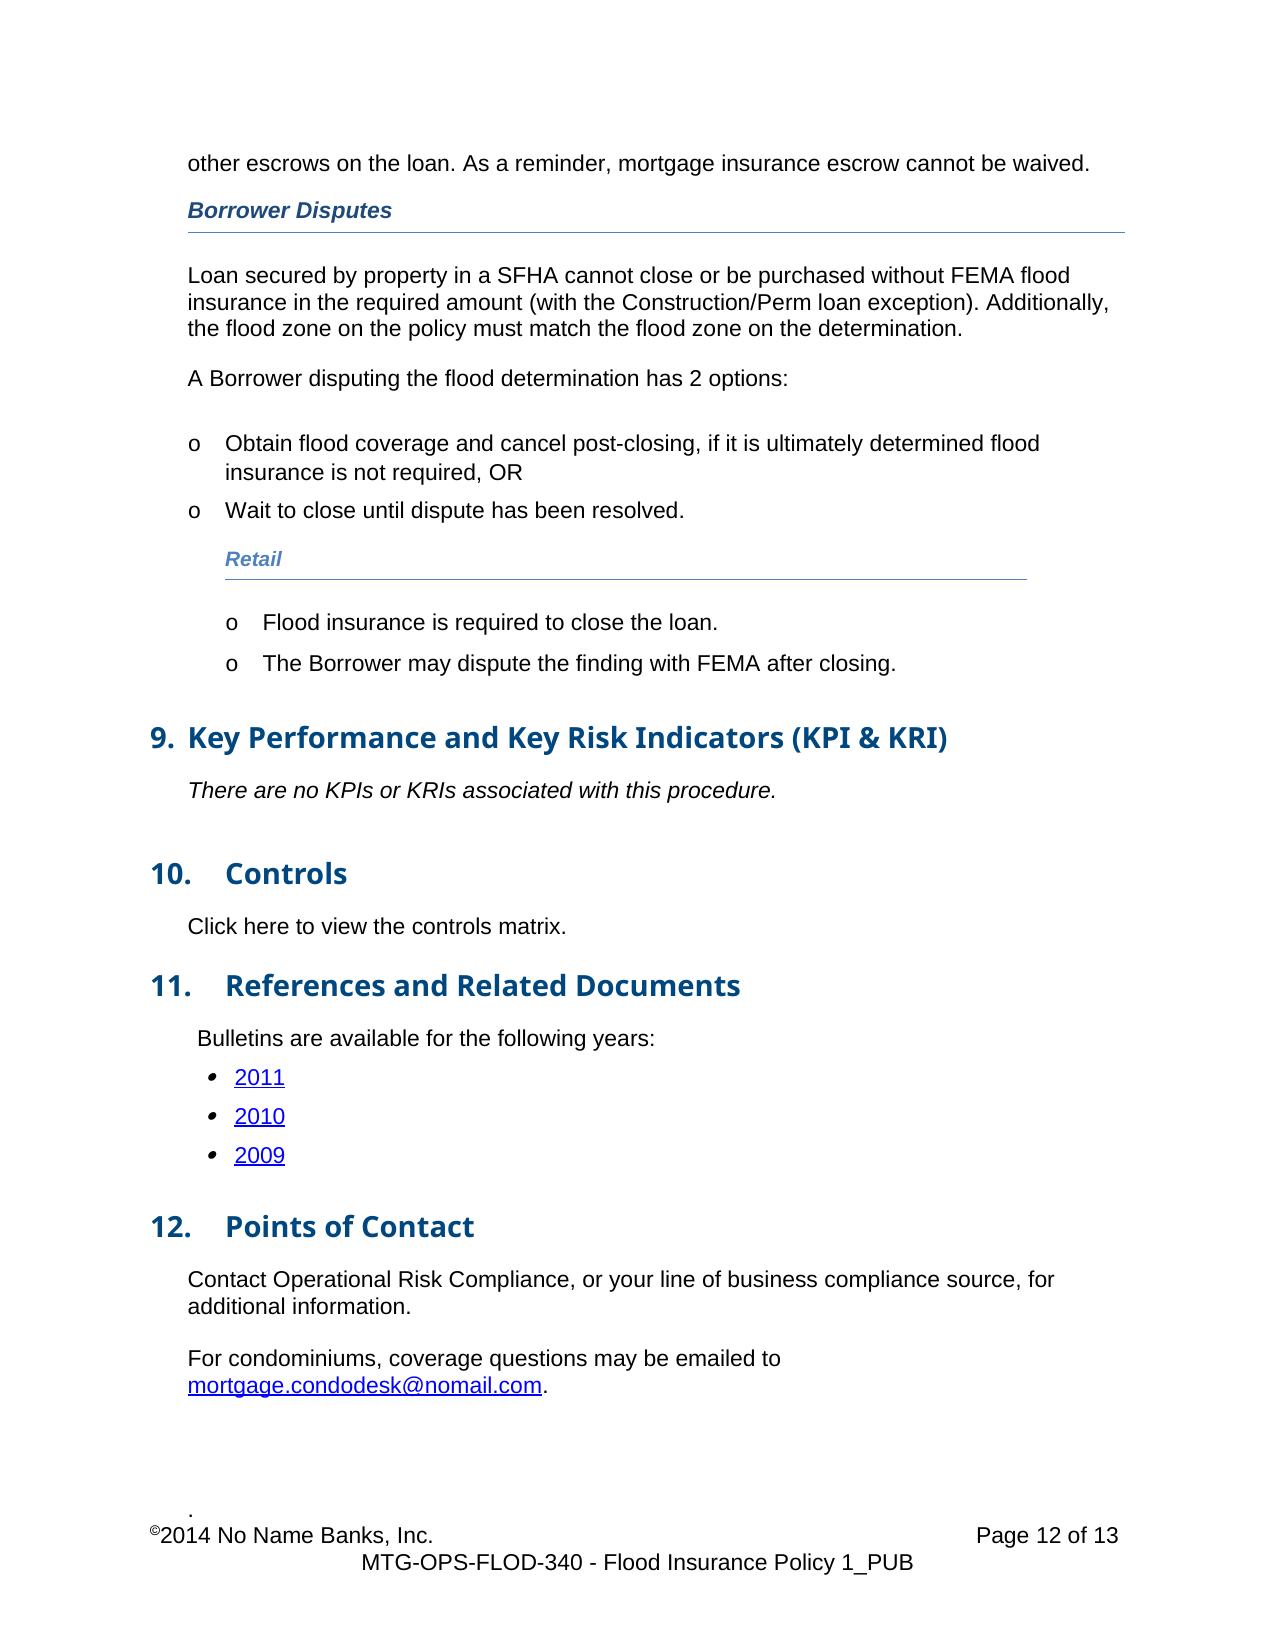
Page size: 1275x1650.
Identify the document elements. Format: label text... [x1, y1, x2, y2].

list 2011 [206, 1064, 1125, 1090]
text For condominiums, coverage questions may be emailed to mortgage.condodesk@nomail.com. [187, 1345, 1125, 1398]
subtitle References and Related Documents [150, 966, 1125, 1005]
text Bulletins are available for the following years: [197, 1025, 1125, 1051]
text Contact Operational Risk Compliance, or your line of business compliance source, for additional information. [187, 1266, 1125, 1319]
text A Borrower disputing the flood determination has 2 options: [150, 365, 1125, 391]
list 2010 [206, 1103, 1125, 1129]
text Borrower Disputes [187, 197, 1125, 233]
text There are no KPIs or KRIs associated with this procedure. [187, 777, 1125, 803]
subtitle Controls [150, 853, 1125, 893]
subtitle Points of Contact [150, 1207, 1125, 1246]
subtitle Key Performance and Key Risk Indicators (KPI & KRI) [150, 717, 1125, 757]
text insurance in the required amount (with the Construction/Perm loan exception). Additionally, the flood zone on the policy must match the flood zone on the determination. [187, 288, 1125, 341]
list Flood insurance is required to close the loan. [225, 609, 1125, 637]
list Obtain flood coverage and cancel post-closing, if it is ultimately determined flood insurance is not required, OR [187, 430, 1125, 485]
text Loan secured by property in a SFHA cannot close or be purchased without FEMA flood [150, 262, 1125, 288]
list 2009 [206, 1142, 1125, 1168]
text Click here to view the controls matrix. [150, 913, 1125, 939]
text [187, 150, 1125, 176]
text Retail [225, 547, 1027, 579]
list The Borrower may dispute the finding with FEMA after closing. [225, 650, 1125, 678]
list Wait to close until dispute has been resolved. [187, 497, 1125, 526]
